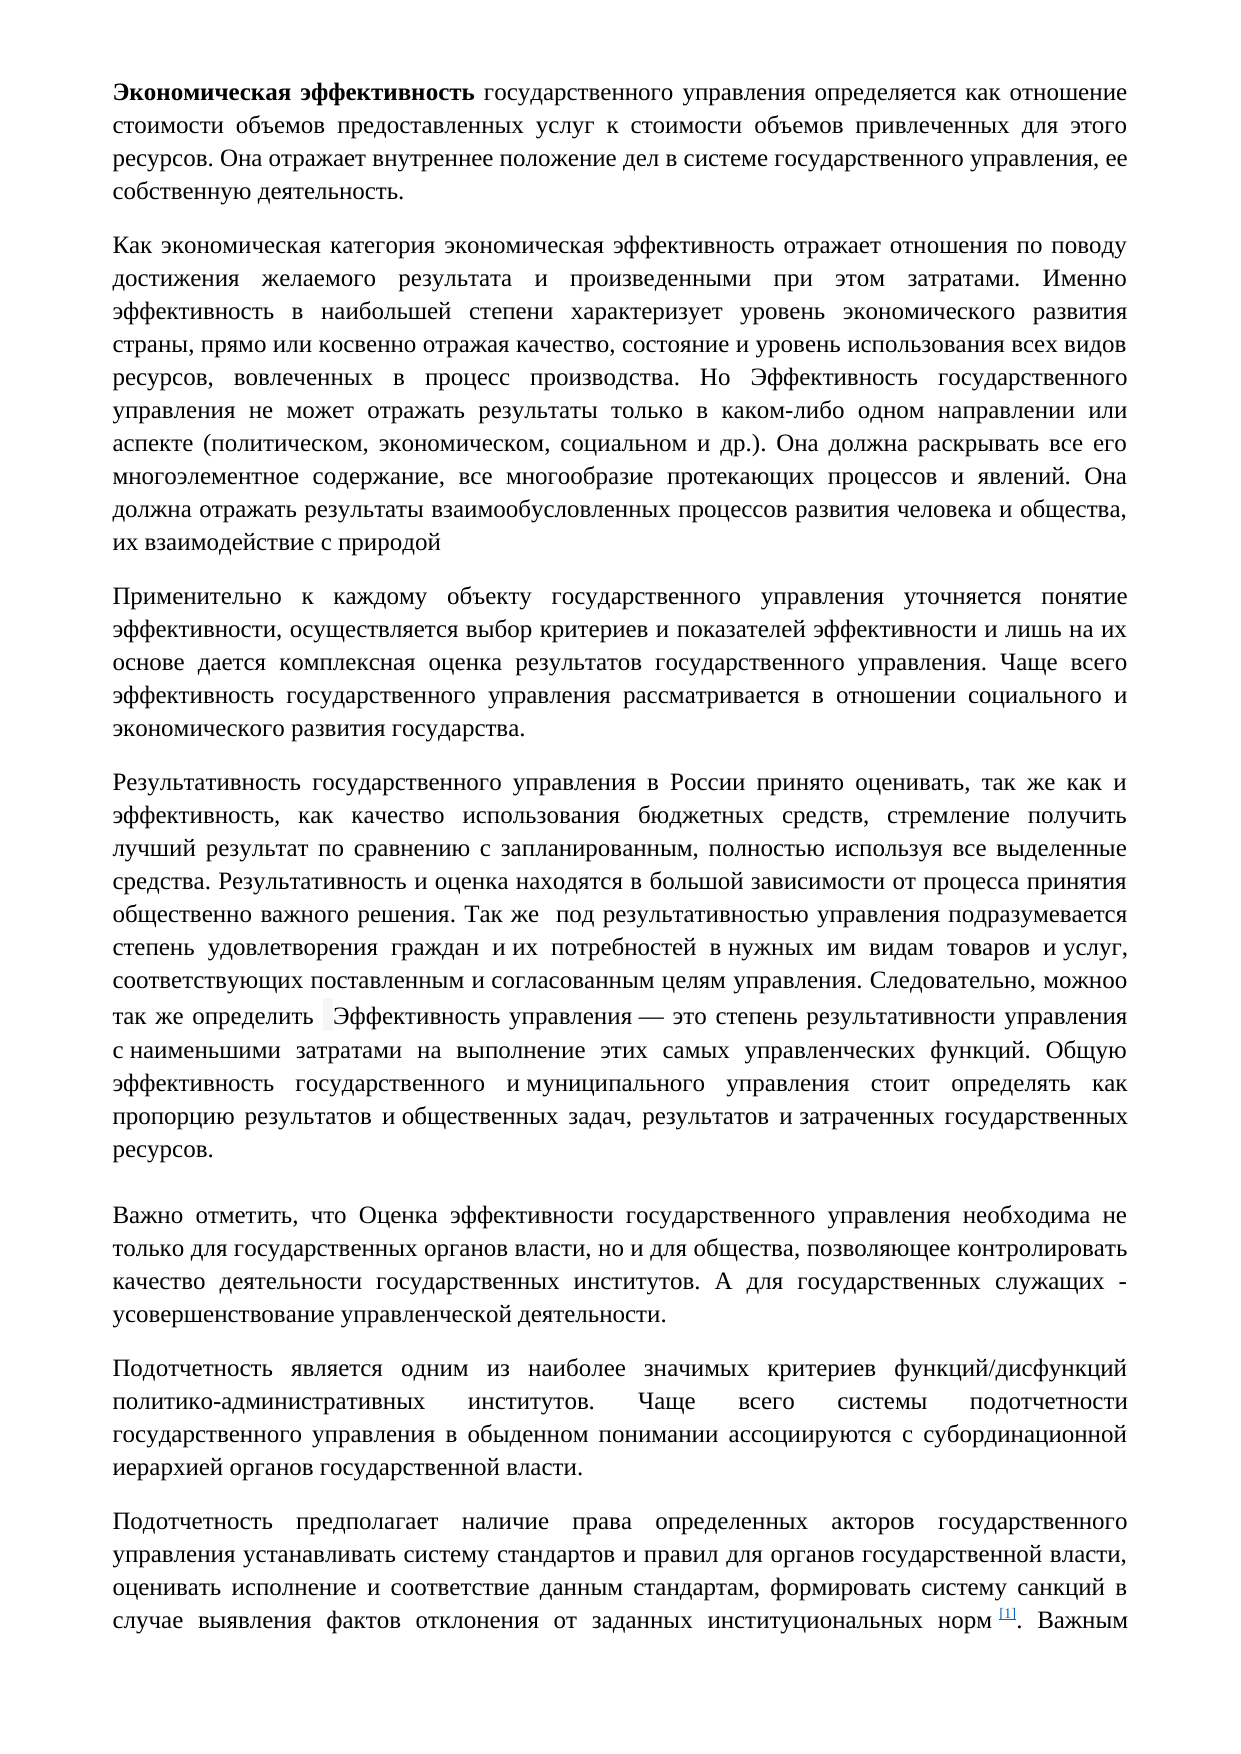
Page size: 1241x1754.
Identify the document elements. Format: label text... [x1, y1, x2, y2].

text Результативность государственного управления в России принято оценивать, так же как и эффективность, как качество использования бюджетных средств, стремление получить лучший результат по сравнению с запланированным, полностью используя все выделенные средства. Результативность и оценка находятся в большой зависимости от процесса принятия общественно важного решения. Так же под результативностью управления подразумевается степень удовлетворения граждан и их потребностей в нужных им видам товаров и услуг, соответствующих поставленным и согласованным целям управления. Следовательно, можноо так же определить Эффективность управления — это степень результативности управления с наименьшими затратами на выполнение этих самых управленческих функций. Общую эффективность государственного и муниципального управления стоит определять как пропорцию результатов и общественных задач, результатов и затраченных государственных ресурсов. Важно отметить, что Оценка эффективности государственного управления необходима не только для государственных органов власти, но и для общества, позволяющее контролировать качество деятельности государственных институтов. А для государственных служащих -усовершенствование управленческой деятельности. [112, 767, 1128, 1328]
text Экономическая эффективность государственного управления определяется как отношение стоимости объемов предоставленных услуг к стоимости объемов привлеченных для этого ресурсов. Она отражает внутреннее положение дел в системе государственного управления, ее собственную деятельность. [112, 77, 1128, 204]
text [112, 1506, 1128, 1634]
text Подотчетность является одним из наиболее значимых критериев функций/дисфункций политико-административных институтов. Чаще всего системы подотчетности государственного управления в обыденном понимании ассоциируются с субординационной иерархией органов государственной власти. [112, 1353, 1128, 1481]
text Применительно к каждому объекту государственного управления уточняется понятие эффективности, осуществляется выбор критериев и показателей эффективности и лишь на их основе дается комплексная оценка результатов государственного управления. Чаще всего эффективность государственного управления рассматривается в отношении социального и экономического развития государства. [112, 581, 1128, 742]
text Как экономическая категория экономическая эффективность отражает отношения по поводу достижения желаемого результата и произведенными при этом затратами. Именно эффективность в наибольшей степени характеризует уровень экономического развития страны, прямо или косвенно отражая качество, состояние и уровень использования всех видов ресурсов, вовлеченных в процесс производства. Но Эффективность государственного управления не может отражать результаты только в каком-либо одном направлении или аспекте (политическом, экономическом, социальном и др.). Она должна раскрывать все его многоэлементное содержание, все многообразие протекающих процессов и явлений. Она должна отражать результаты взаимообусловленных процессов развития человека и общества, их взаимодействие с природой [112, 230, 1128, 556]
